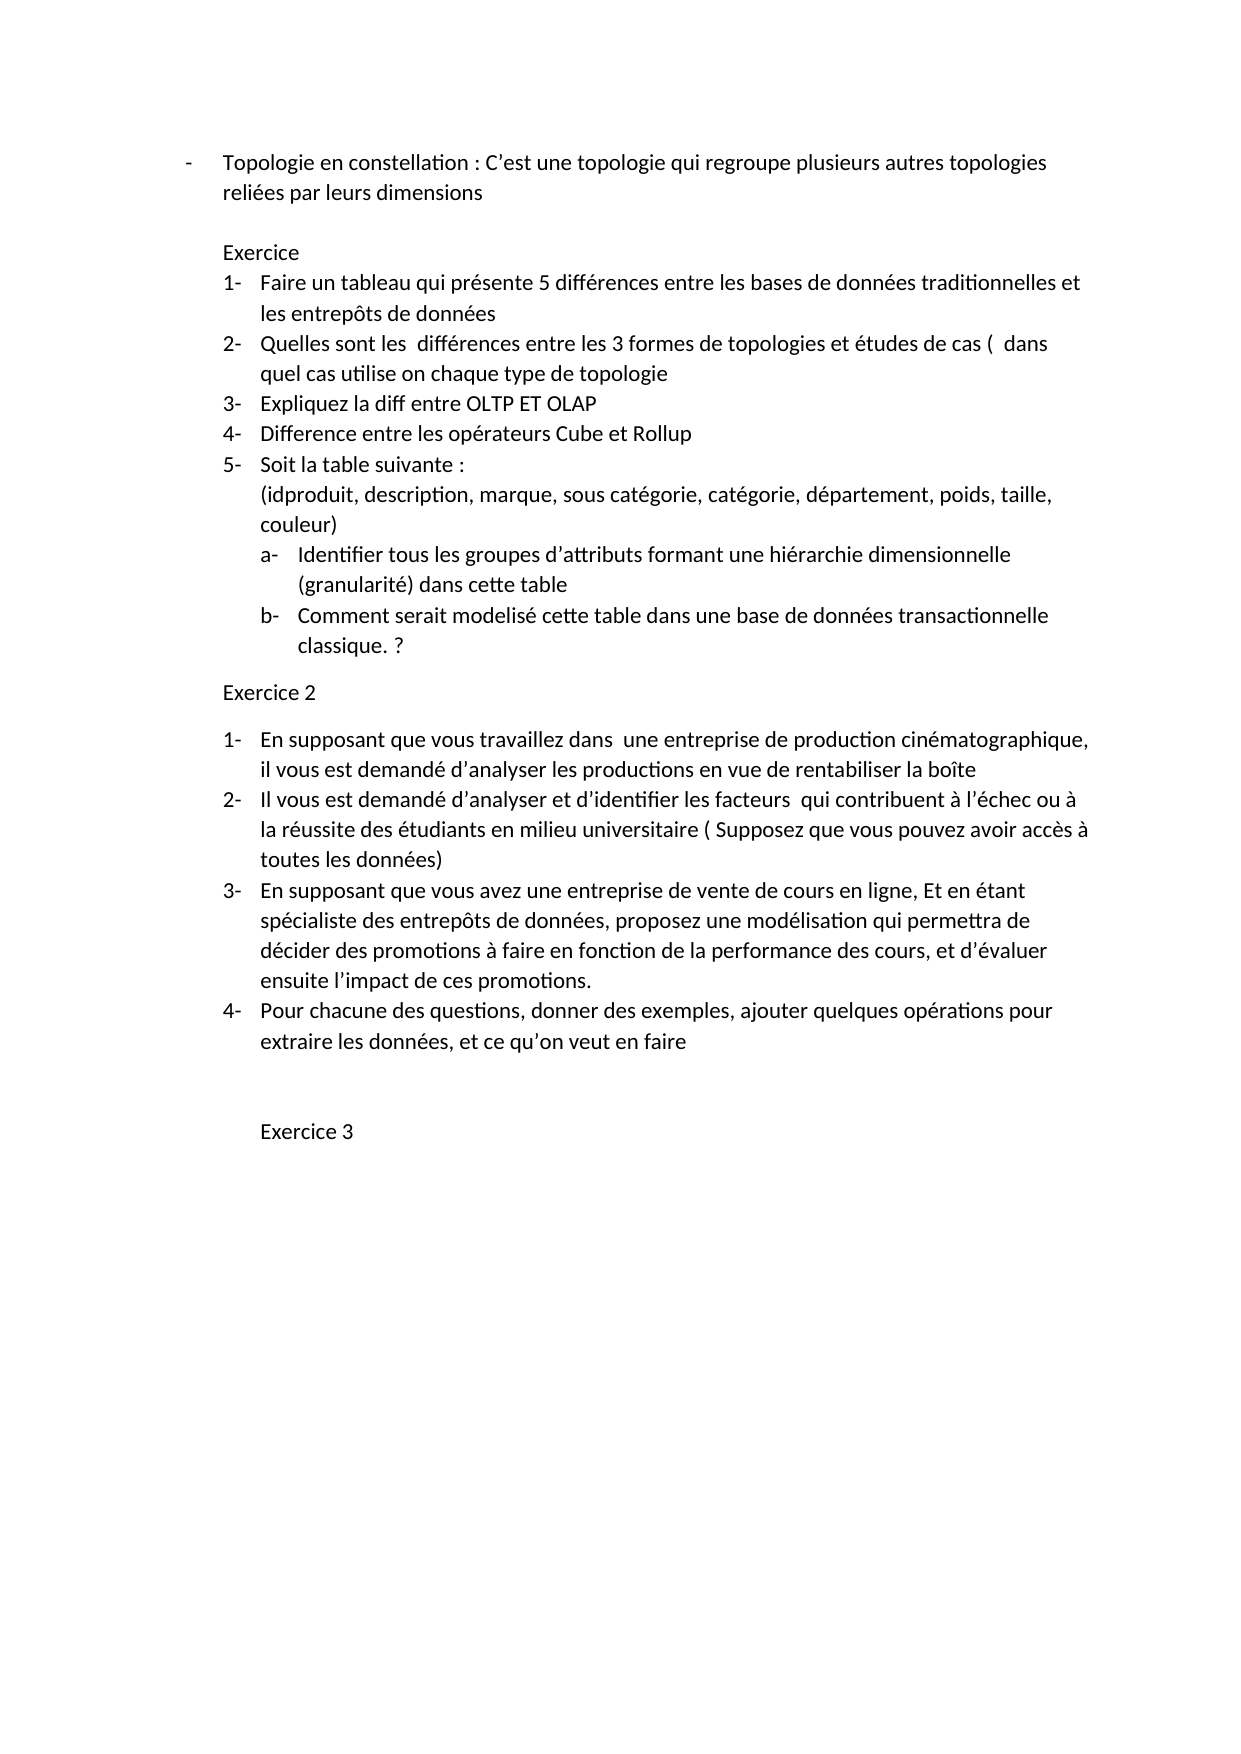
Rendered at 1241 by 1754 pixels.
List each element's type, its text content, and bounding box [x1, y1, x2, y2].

list Difference entre les opérateurs Cube et Rollup [223, 419, 1093, 447]
list Expliquez la diff entre OLTP ET OLAP [223, 389, 1093, 417]
list Il vous est demandé d’analyser et d’identifier les facteurs qui contribuent à l’échec ou à la réussite des étudiants en milieu universitaire ( Supposez que vous pouvez avoir accès à toutes les données) [223, 785, 1093, 873]
list Faire un tableau qui présente 5 différences entre les bases de données traditionnelles et les entrepôts de données [223, 268, 1093, 327]
list Exercice [223, 238, 1093, 266]
list En supposant que vous avez une entreprise de vente de cours en ligne, Et en étant spécialiste des entrepôts de données, proposez une modélisation qui permettra de décider des promotions à faire en fonction de la performance des cours, et d’évaluer ensuite l’impact de ces promotions. [223, 876, 1093, 994]
list Topologie en constellation : C’est une topologie qui regroupe plusieurs autres topologies reliées par leurs dimensions [185, 148, 1093, 206]
list En supposant que vous travaillez dans une entreprise de production cinématographique, il vous est demandé d’analyser les productions en vue de rentabiliser la boîte [223, 725, 1093, 783]
list Quelles sont les différences entre les 3 formes de topologies et études de cas ( dans quel cas utilise on chaque type de topologie [223, 329, 1093, 387]
list Comment serait modelisé cette table dans une base de données transactionnelle classique. ? [260, 601, 1093, 659]
list Soit la table suivante : [223, 450, 1093, 478]
list Exercice 3 [260, 1117, 1093, 1145]
list Identifier tous les groupes d’attributs formant une hiérarchie dimensionnelle (granularité) dans cette table [260, 540, 1093, 598]
text Exercice 2 [223, 678, 1093, 706]
list (idproduit, description, marque, sous catégorie, catégorie, département, poids, taille, couleur) [260, 480, 1093, 538]
list Pour chacune des questions, donner des exemples, ajouter quelques opérations pour extraire les données, et ce qu’on veut en faire [223, 997, 1093, 1055]
